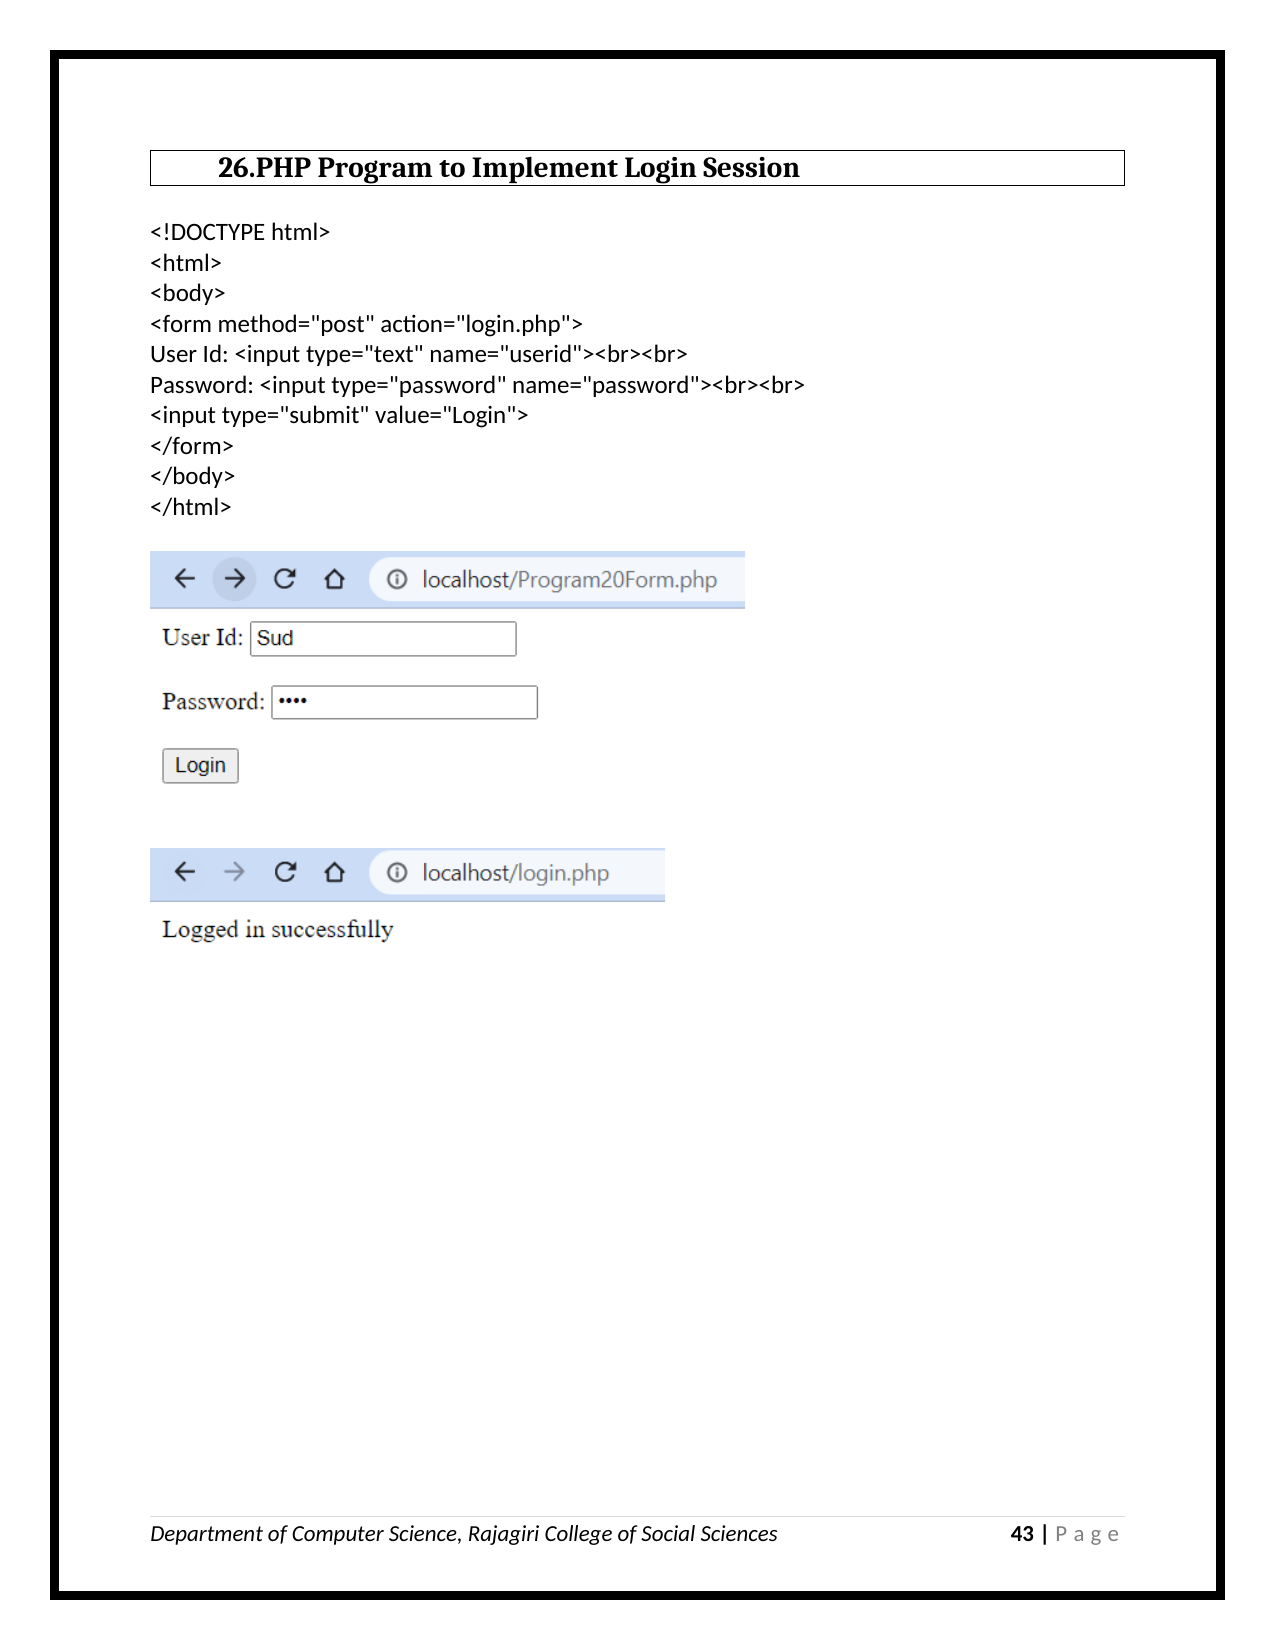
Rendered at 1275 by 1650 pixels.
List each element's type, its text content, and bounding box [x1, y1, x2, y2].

text </form> [150, 430, 1125, 460]
text <body> [150, 277, 1125, 308]
text Password: <input type="password" name="password"><br><br> [150, 369, 1125, 399]
picture [150, 551, 746, 1019]
text <!DOCTYPE html> [150, 216, 1125, 247]
text </body> [150, 460, 1125, 491]
text <form method="post" action="login.php"> [150, 308, 1125, 338]
table_header PHP Program to Implement Login Session [151, 151, 1124, 184]
text <input type="submit" value="Login"> [150, 399, 1125, 430]
text User Id: <input type="text" name="userid"><br><br> [150, 338, 1125, 369]
text <html> [150, 247, 1125, 277]
text </html> [150, 491, 1125, 521]
